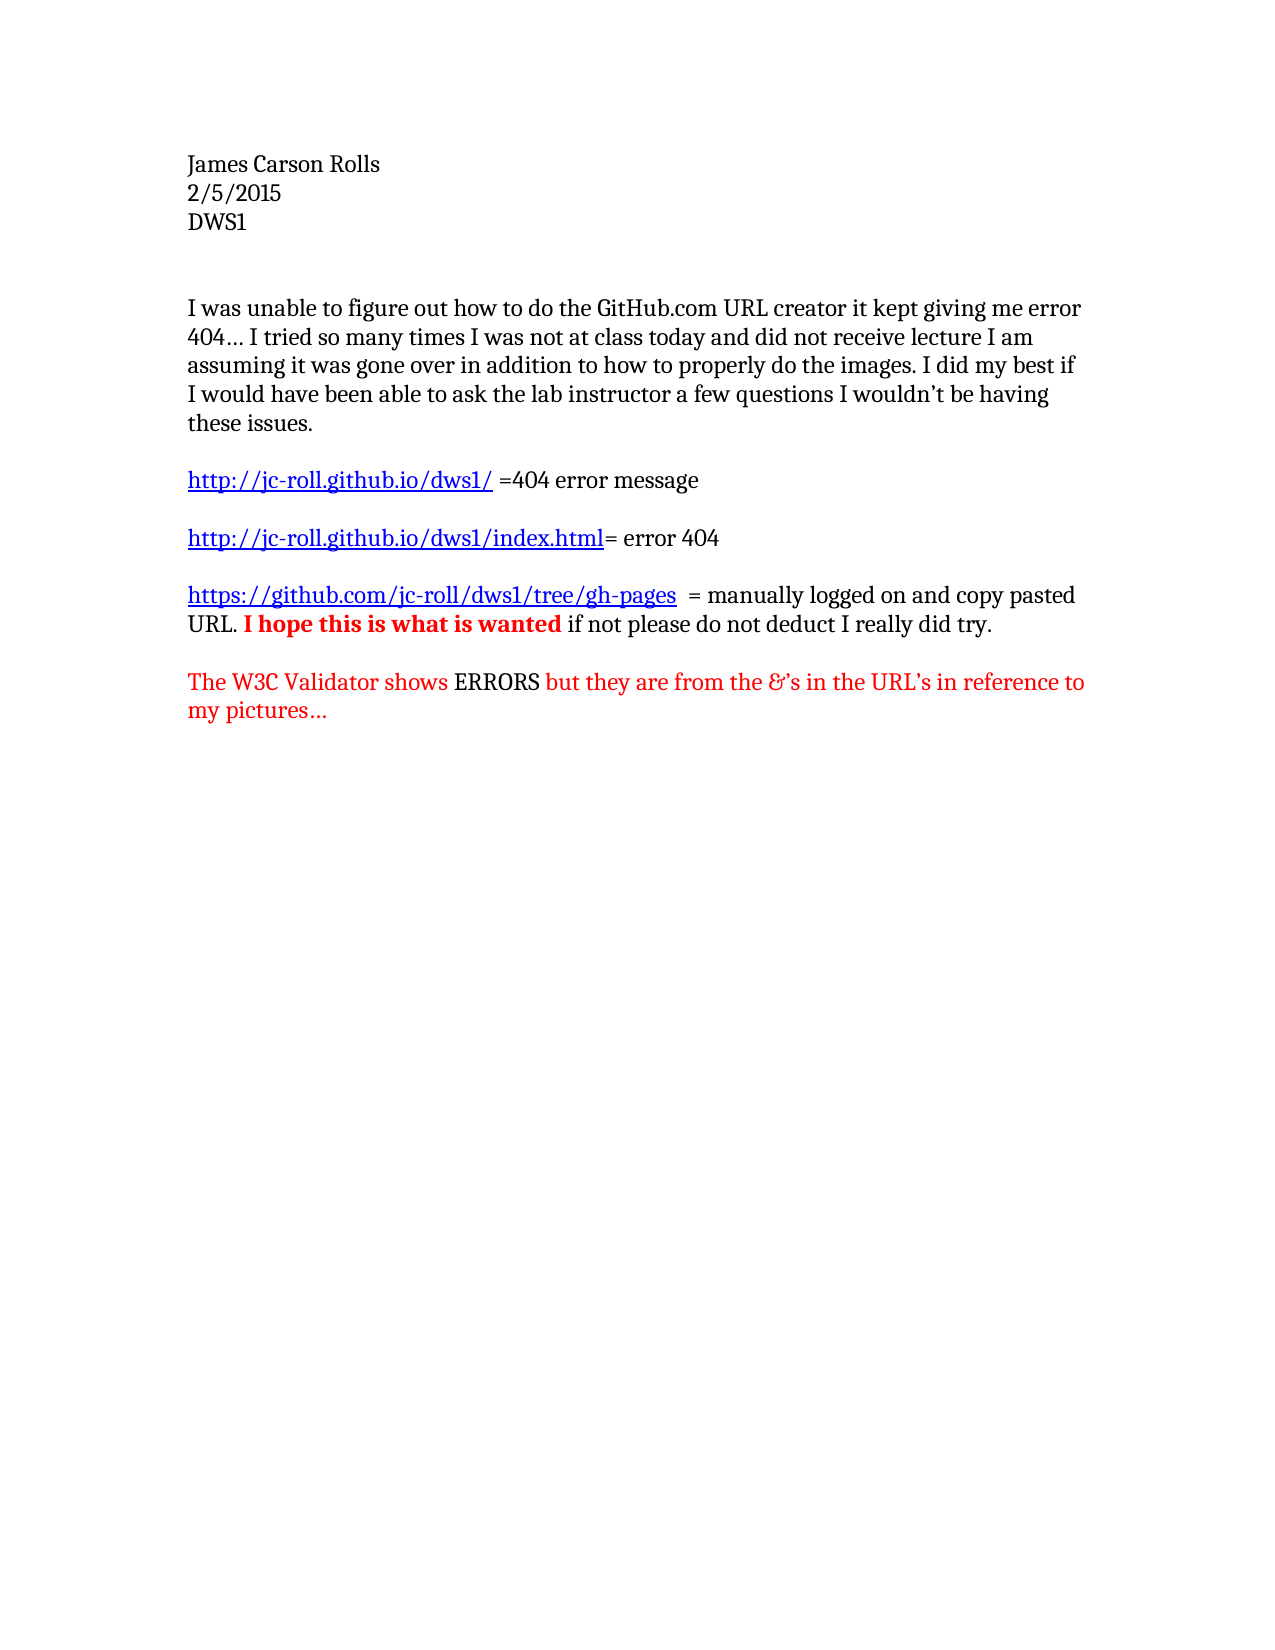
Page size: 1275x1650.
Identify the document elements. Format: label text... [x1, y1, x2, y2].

text 2/5/2015 [187, 179, 1087, 207]
text I was unable to figure out how to do the GitHub.com URL creator it kept giving me error 404… I tried so many times I was not at class today and did not receive lecture I am assuming it was gone over in addition to how to properly do the images. I did my best if I would have been able to ask the lab instructor a few questions I wouldn’t be having these issues. [187, 294, 1087, 437]
text https://github.com/jc-roll/dws1/tree/gh-pages = manually logged on and copy pasted URL. I hope this is what is wanted if not please do not deduct I really did try. [187, 581, 1087, 639]
text James Carson Rolls [187, 150, 1087, 179]
text http://jc-roll.github.io/dws1/ =404 error message [187, 466, 1087, 495]
text http://jc-roll.github.io/dws1/index.html= error 404 [187, 524, 1087, 552]
text DWS1 [187, 207, 1087, 236]
text The W3C Validator shows ERRORS but they are from the &’s in the URL’s in reference to my pictures… [187, 667, 1087, 725]
